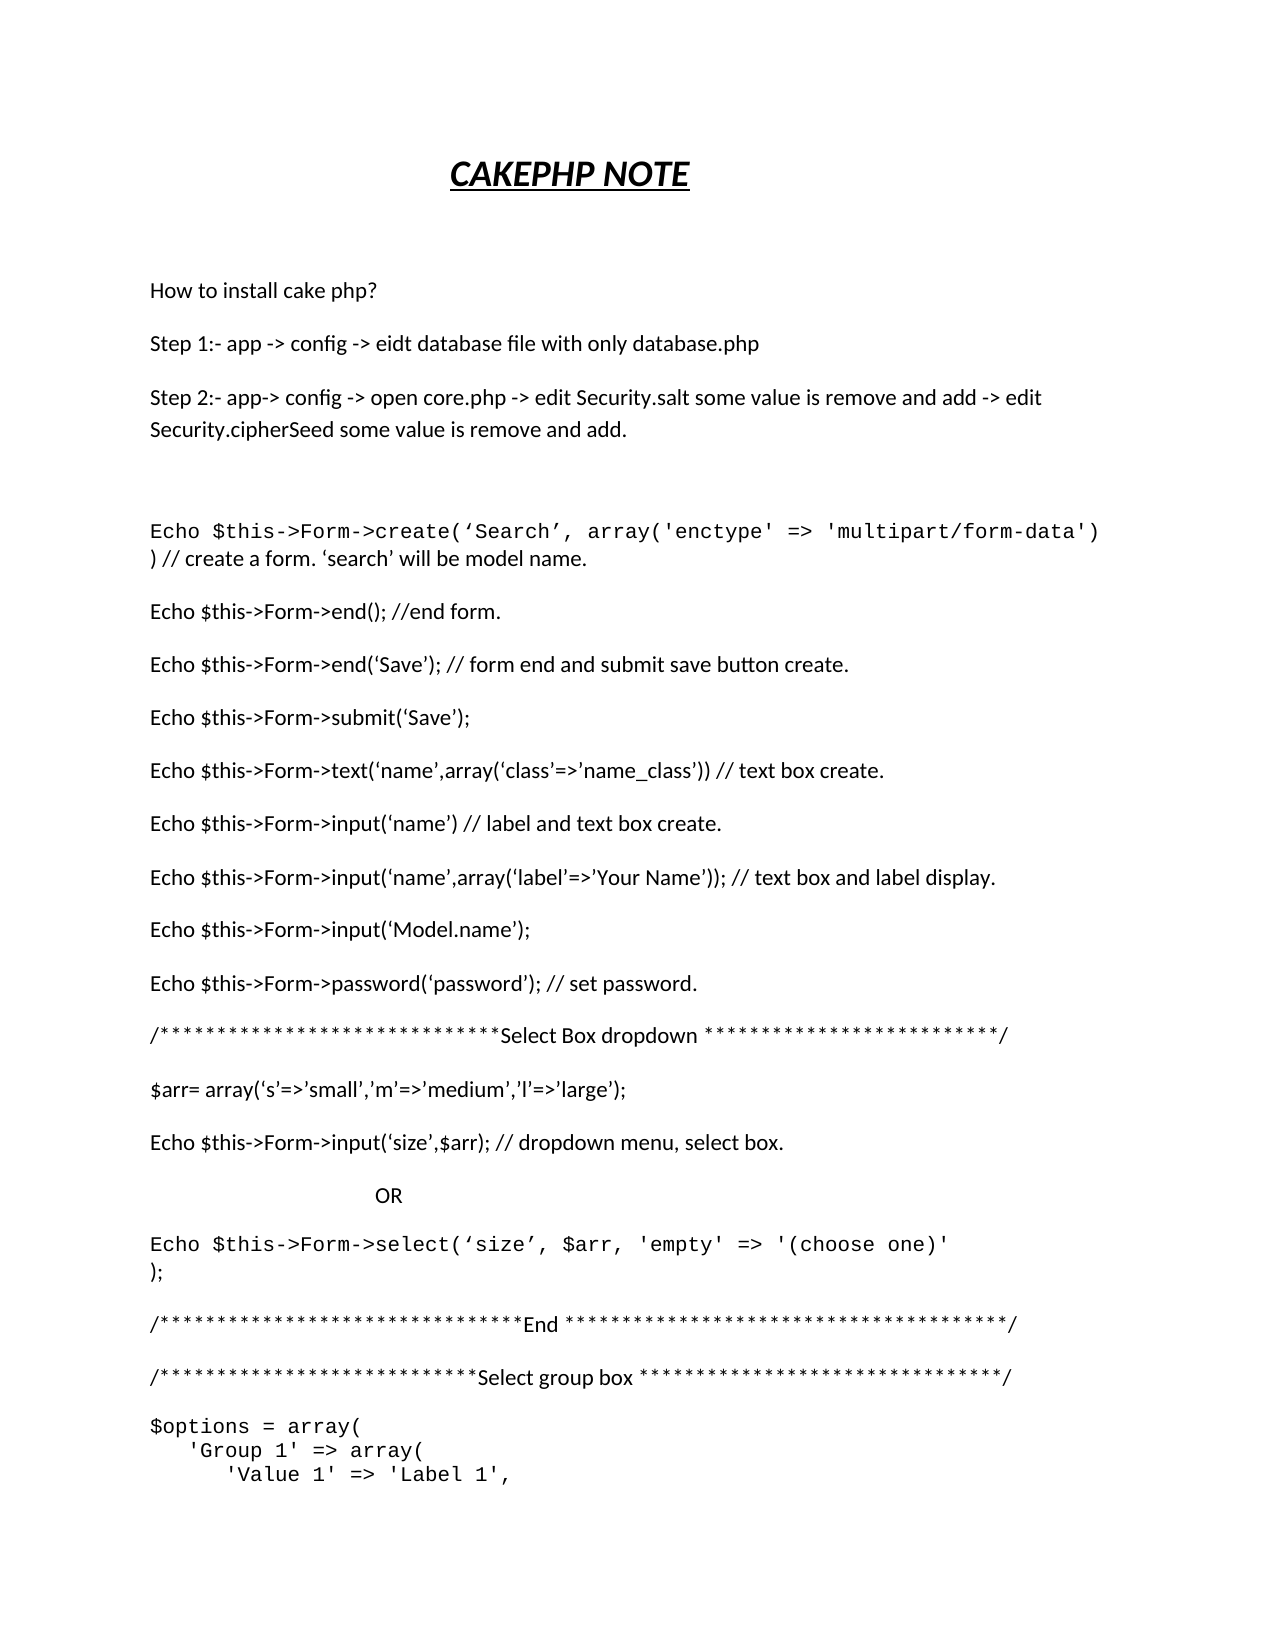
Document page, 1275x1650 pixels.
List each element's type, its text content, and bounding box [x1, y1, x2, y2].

text OR [150, 1181, 1125, 1209]
text Echo $this->Form->input(‘name’) // label and text box create. [150, 809, 1125, 838]
text CAKEPHP NOTE [150, 150, 1125, 196]
text $arr= array(‘s’=>’small’,’m’=>’medium’,’l’=>’large’); [150, 1075, 1125, 1103]
text Step 2:- app-> config -> open core.php -> edit Security.salt some value is remove and add -> edit Security.cipherSeed some value is remove and add. [150, 383, 1125, 443]
text /****************************Select group box ********************************/ [150, 1363, 1125, 1391]
text 'Value 1' => 'Label 1', [150, 1464, 1125, 1487]
text Echo $this->Form->create(‘Search’, array('enctype' => 'multipart/form-data') [150, 521, 1125, 544]
text /******************************Select Box dropdown **************************/ [150, 1022, 1125, 1050]
text Echo $this->Form->end(‘Save’); // form end and submit save button create. [150, 651, 1125, 678]
text ); [150, 1257, 1125, 1285]
text Echo $this->Form->input(‘size’,$arr); // dropdown menu, select box. [150, 1128, 1125, 1156]
text Echo $this->Form->end(); //end form. [150, 597, 1125, 626]
text Step 1:- app -> config -> eidt database file with only database.php [150, 329, 1125, 358]
text Echo $this->Form->select(‘size’, $arr, 'empty' => '(choose one)' [150, 1234, 1125, 1257]
text Echo $this->Form->input(‘name’,array(‘label’=>’Your Name’)); // text box and label display. [150, 863, 1125, 891]
text $options = array( [150, 1416, 1125, 1440]
text 'Group 1' => array( [150, 1440, 1125, 1464]
text Echo $this->Form->password(‘password’); // set password. [150, 969, 1125, 997]
text Echo $this->Form->input(‘Model.name’); [150, 916, 1125, 944]
text Echo $this->Form->submit(‘Save’); [150, 703, 1125, 732]
text How to install cake php? [150, 277, 1125, 304]
text ) // create a form. ‘search’ will be model name. [150, 544, 1125, 572]
text /********************************End ***************************************/ [150, 1310, 1125, 1338]
text Echo $this->Form->text(‘name’,array(‘class’=>’name_class’)) // text box create. [150, 757, 1125, 784]
